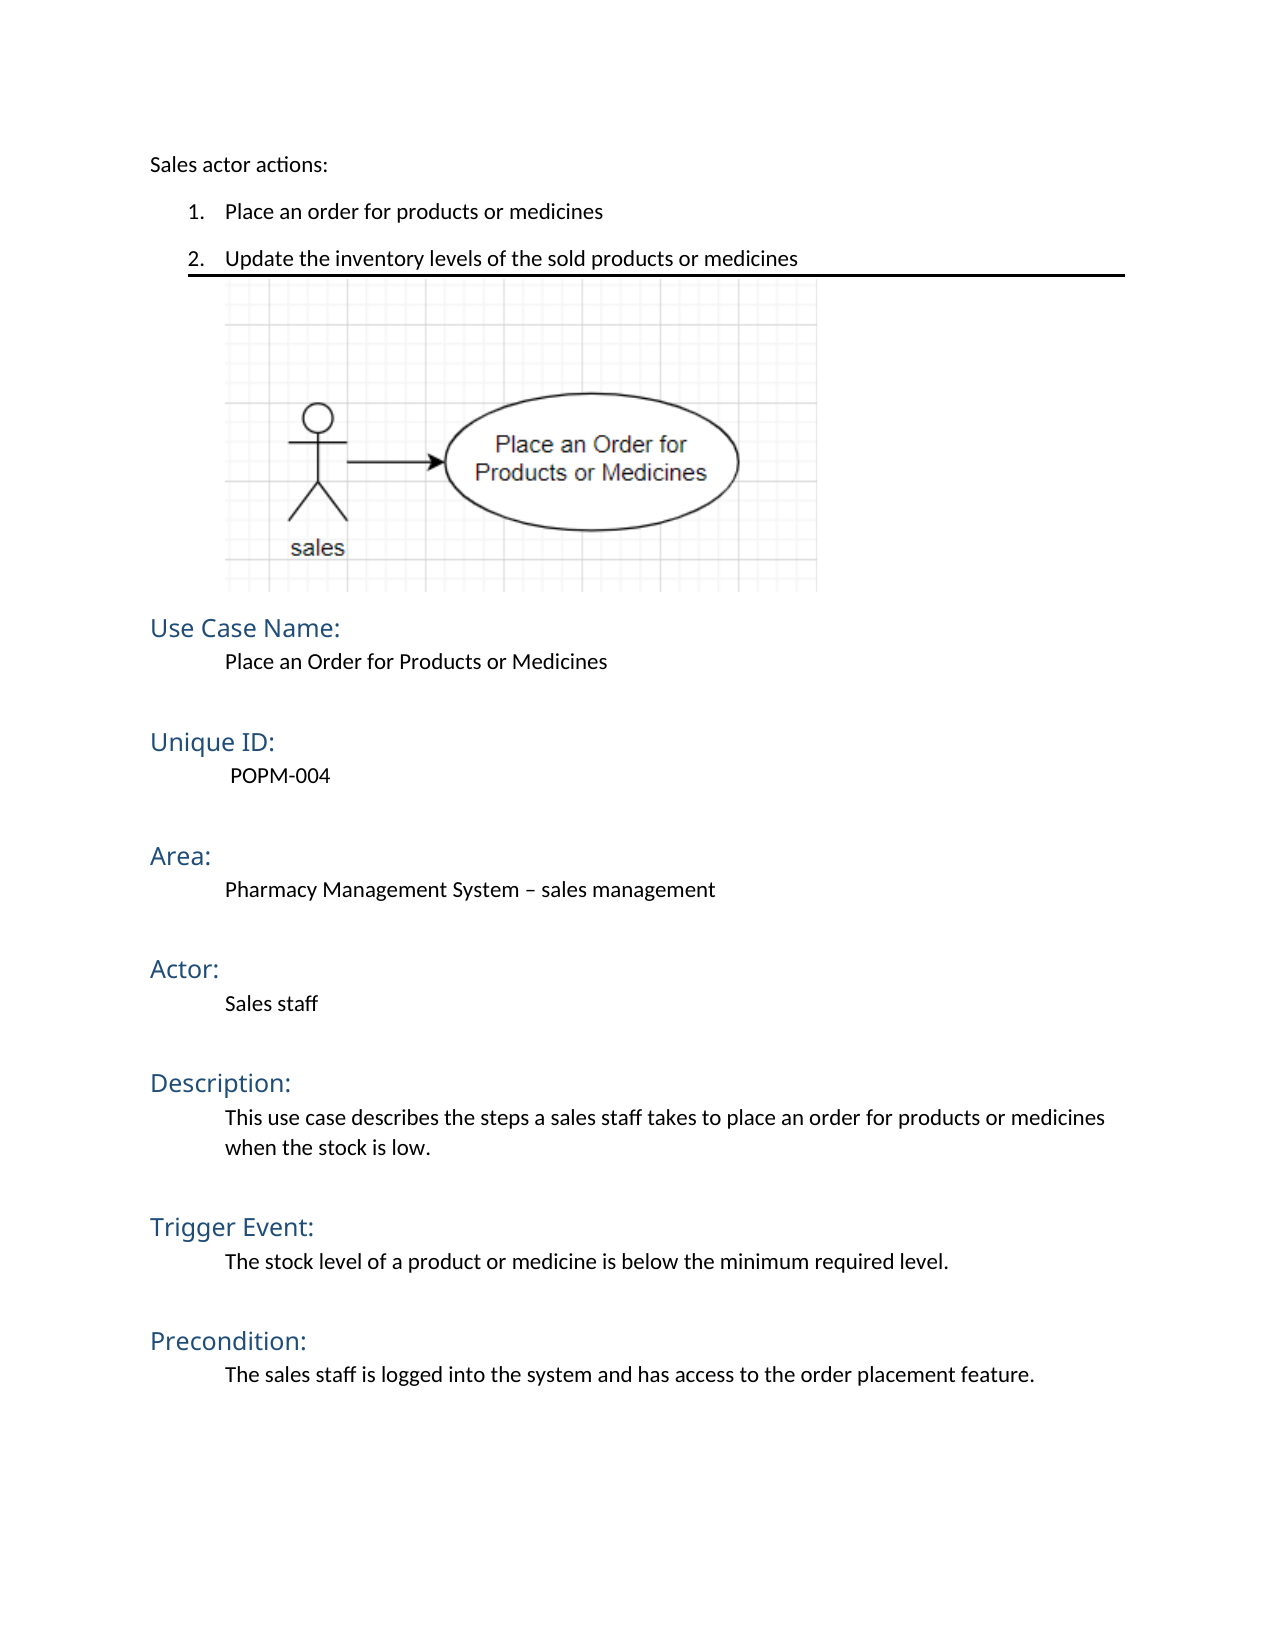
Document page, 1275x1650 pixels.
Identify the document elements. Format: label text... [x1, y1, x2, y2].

subtitle Area: [150, 838, 1125, 872]
list The sales staff is logged into the system and has access to the order placement feature. [225, 1361, 1125, 1389]
list This use case describes the steps a sales staff takes to place an order for products or medicines when the stock is low. [225, 1103, 1125, 1161]
text Sales actor actions: [150, 150, 1125, 178]
subtitle Trigger Event: [150, 1210, 1125, 1244]
list Sales staff [225, 989, 1125, 1017]
list Place an order for products or medicines [187, 197, 1125, 225]
picture [225, 279, 818, 592]
subtitle Precondition: [150, 1324, 1125, 1358]
subtitle Unique ID: [150, 724, 1125, 758]
list Pharmacy Management System – sales management [225, 875, 1125, 903]
subtitle Actor: [150, 952, 1125, 986]
subtitle Use Case Name: [150, 611, 1125, 644]
list POPM-004 [225, 761, 1125, 789]
list Place an Order for Products or Medicines [225, 647, 1125, 675]
list The stock level of a product or medicine is below the minimum required level. [225, 1247, 1125, 1275]
subtitle Description: [150, 1066, 1125, 1100]
list Update the inventory levels of the sold products or medicines [187, 244, 1125, 277]
